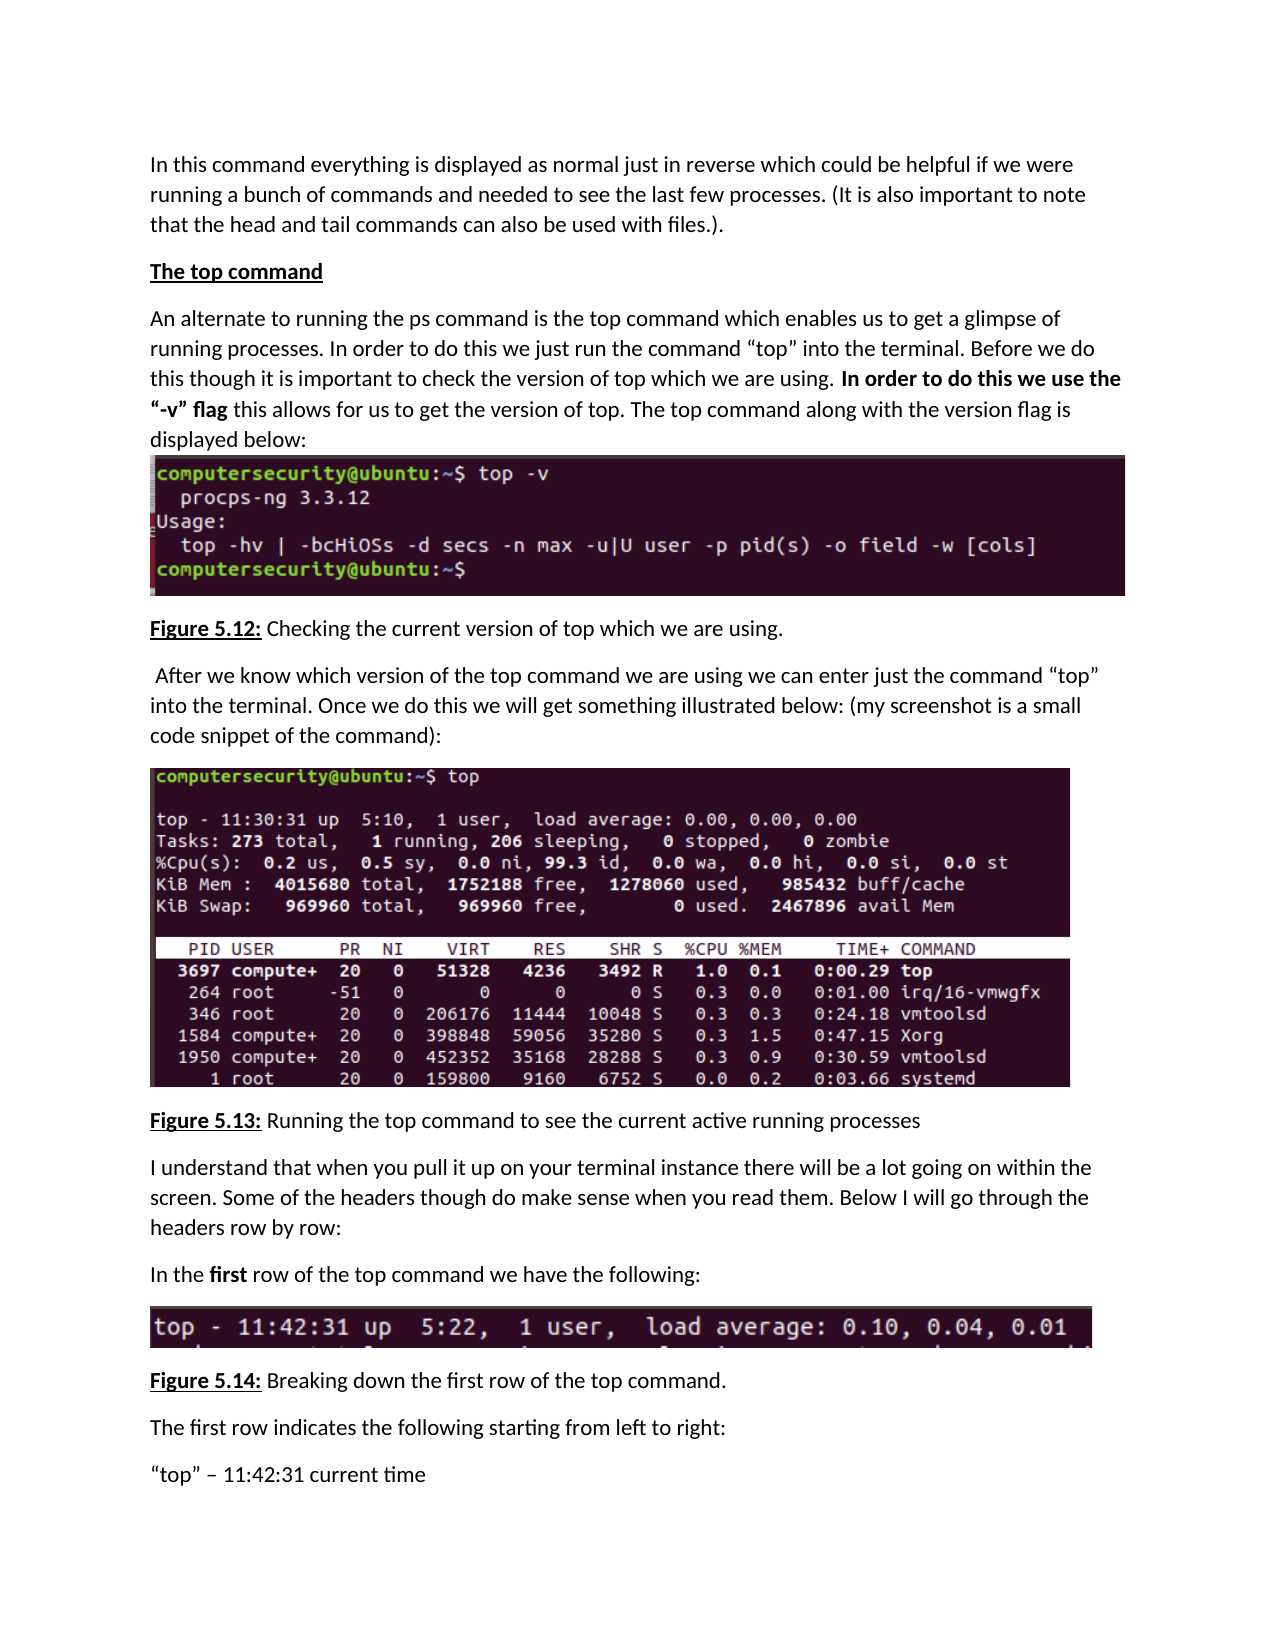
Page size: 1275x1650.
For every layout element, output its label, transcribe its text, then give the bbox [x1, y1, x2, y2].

text “top” – 11:42:31 current time [150, 1460, 1125, 1488]
text Figure 5.14: Breaking down the first row of the top command. [150, 1366, 1125, 1394]
text Figure 5.12: Checking the current version of top which we are using. [150, 614, 1125, 642]
text In this command everything is displayed as normal just in reverse which could be helpful if we were running a bunch of commands and needed to see the last few processes. (It is also important to note that the head and tail commands can also be used with files.). [150, 150, 1125, 238]
text An alternate to running the ps command is the top command which enables us to get a glimpse of running processes. In order to do this we just run the command “top” into the terminal. Before we do this though it is important to check the version of top which we are using. In order to do this we use the “-v” flag this allows for us to get the version of top. The top command along with the version flag is displayed below: [150, 304, 1125, 455]
text I understand that when you pull it up on your terminal instance there will be a lot going on within the screen. Some of the headers though do make sense when you read them. Below I will go through the headers row by row: [150, 1153, 1125, 1241]
picture [150, 1306, 1093, 1348]
text Figure 5.13: Running the top command to see the current active running processes [150, 1106, 1125, 1134]
text In the first row of the top command we have the following: [150, 1260, 1125, 1288]
text The first row indicates the following starting from left to right: [150, 1413, 1125, 1441]
text After we know which version of the top command we are using we can enter just the command “top” into the terminal. Once we do this we will get something illustrated below: (my screenshot is a small code snippet of the command): [150, 661, 1125, 749]
picture [150, 768, 1071, 1087]
text The top command [150, 257, 1125, 285]
picture [150, 455, 1125, 596]
